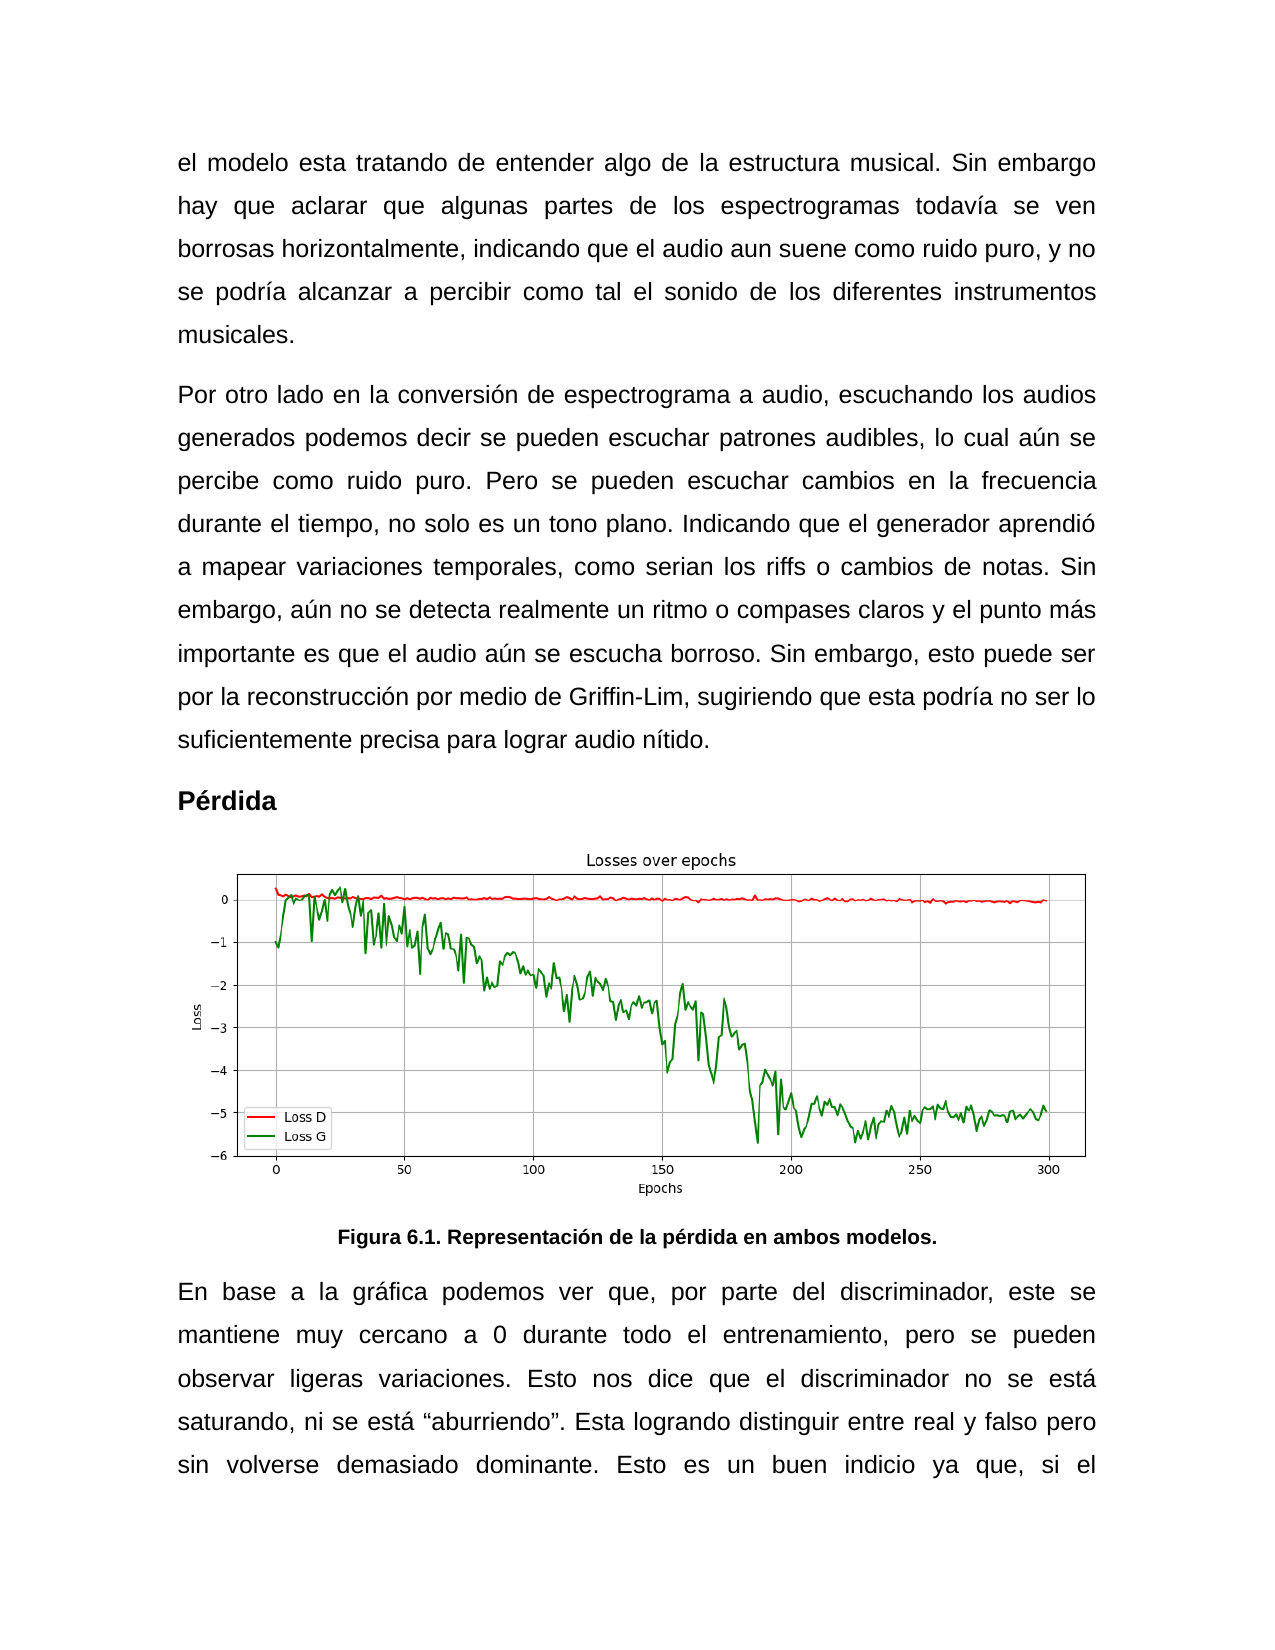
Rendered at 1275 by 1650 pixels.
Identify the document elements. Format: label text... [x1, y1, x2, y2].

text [177, 1277, 1098, 1479]
text Figura 6.1. Representación de la pérdida en ambos modelos. [177, 1225, 1098, 1249]
subtitle Pérdida [177, 785, 1098, 816]
picture [177, 840, 1098, 1209]
text Por otro lado en la conversión de espectrograma a audio, escuchando los audios generados podemos decir se pueden escuchar patrones audibles, lo cual aún se percibe como ruido puro. Pero se pueden escuchar cambios en la frecuencia durante el tiempo, no solo es un tono plano. Indicando que el generador aprendió a mapear variaciones temporales, como serian los riffs o cambios de notas. Sin embargo, aún no se detecta realmente un ritmo o compases claros y el punto más importante es que el audio aún se escucha borroso. Sin embargo, esto puede ser por la reconstrucción por medio de Griffin-Lim, sugiriendo que esta podría no ser lo suficientemente precisa para lograr audio nítido. [177, 380, 1098, 754]
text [177, 148, 1098, 349]
